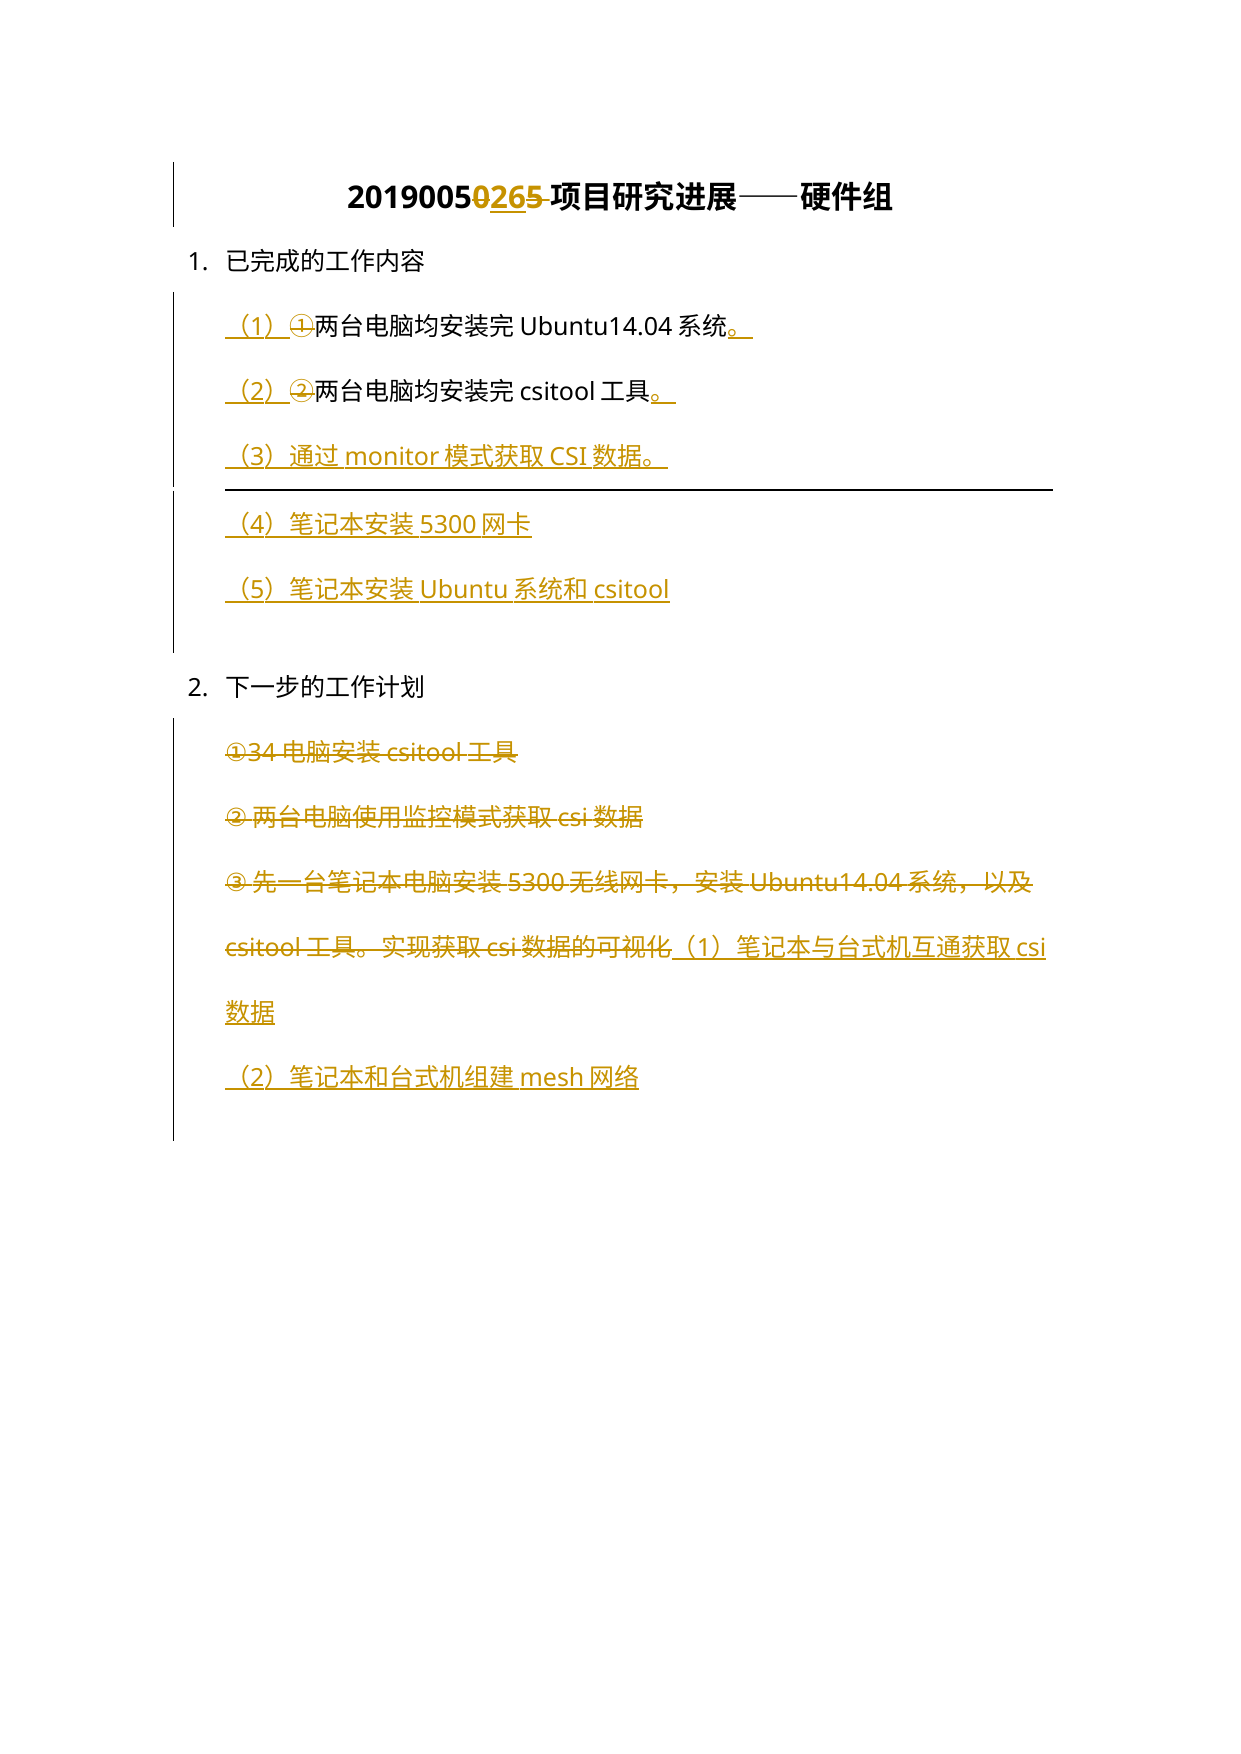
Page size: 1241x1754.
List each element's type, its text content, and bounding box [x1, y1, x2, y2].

list 两台电脑均安装完Ubuntu14.04系统 [225, 292, 1053, 357]
list 下一步的工作计划 [187, 653, 1053, 718]
list 已完成的工作内容 [187, 227, 1053, 292]
list 两台电脑均安装完csitool工具 [225, 357, 1053, 422]
text 2019005项目研究进展——硬件组 [187, 162, 1053, 227]
